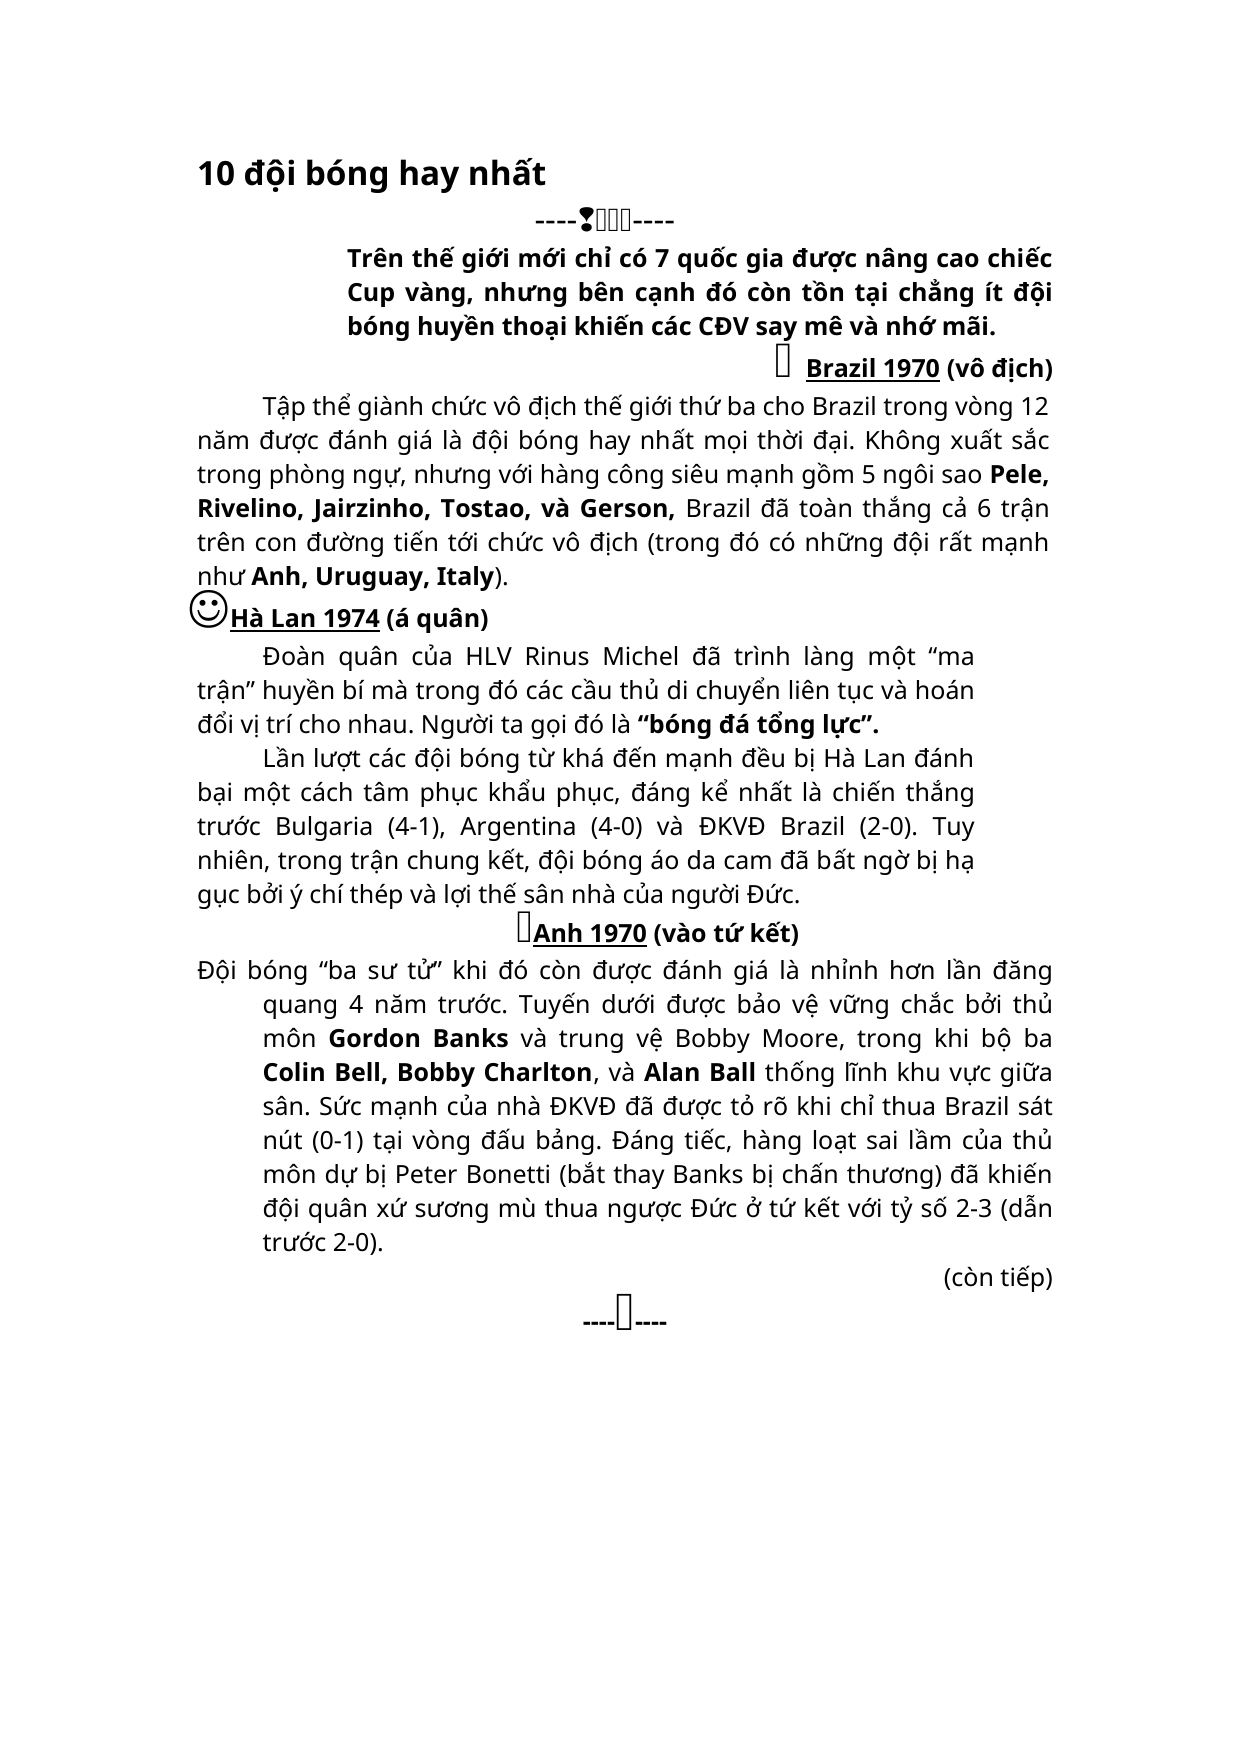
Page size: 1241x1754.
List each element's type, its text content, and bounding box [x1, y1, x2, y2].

text -------- [197, 1293, 1053, 1342]
text Đoàn quân của HLV Rinus Michel đã trình làng một “ma trận” huyền bí mà trong đó các cầu thủ di chuyển liên tục và hoán đổi vị trí cho nhau. Người ta gọi đó là “bóng đá tổng lực”. [197, 638, 975, 741]
text Anh 1970 (vào tứ kết) [197, 911, 1053, 953]
text (còn tiếp) [197, 1259, 1053, 1293]
text Brazil 1970 (vô địch) [197, 343, 1053, 388]
text -------- [197, 195, 1053, 241]
text Đội bóng “ba sư tử” khi đó còn được đánh giá là nhỉnh hơn lần đăng quang 4 năm trước. Tuyến dưới được bảo vệ vững chắc bởi thủ môn Gordon Banks và trung vệ Bobby Moore, trong khi bộ ba Colin Bell, Bobby Charlton, và Alan Ball thống lĩnh khu vực giữa sân. Sức mạnh của nhà ĐKVĐ đã được tỏ rõ khi chỉ thua sát nút (0-1) tại vòng đấu bảng. Đáng tiếc, hàng loạt sai lầm của thủ môn dự bị Peter Bonetti (bắt thay Banks bị chấn thương) đã khiến đội quân xứ sương mù thua ngược Đức ở tứ kết với tỷ số 2-3 (dẫn trước 2-0). [197, 953, 1053, 1259]
text Lần lượt các đội bóng từ khá đến mạnh đều bị Hà Lan đánh bại một cách tâm phục khẩu phục, đáng kể nhất là chiến thắng trước Bulgaria (4-1), Argentina (4-0) và ĐKVĐ Brazil (2-0). Tuy nhiên, trong trận chung kết, đội bóng áo da cam đã bất ngờ bị hạ gục bởi ý chí thép và lợi thế sân nhà của người Đức. [197, 741, 975, 911]
text Hà Lan 1974 (á quân) [187, 593, 1053, 638]
text 10 đội bóng hay nhất [197, 150, 1053, 195]
text Trên thế giới mới chỉ có 7 quốc gia được nâng cao chiếc Cup vàng, nhưng bên cạnh đó còn tồn tại chẳng ít đội bóng huyền thoại khiến các CĐV say mê và nhớ mãi. [347, 241, 1053, 343]
text Tập thể giành chức vô địch thế giới thứ ba cho trong vòng 12 năm được đánh giá là đội bóng hay nhất mọi thời đại. Không xuất sắc trong phòng ngự, nhưng với hàng công siêu mạnh gồm 5 ngôi sao Pele, Rivelino, Jairzinho, Tostao, và Gerson, Brazil đã toàn thắng cả 6 trận trên con đường tiến tới chức vô địch (trong đó có những đội rất mạnh như Anh, Uruguay, Italy). [197, 388, 1050, 593]
